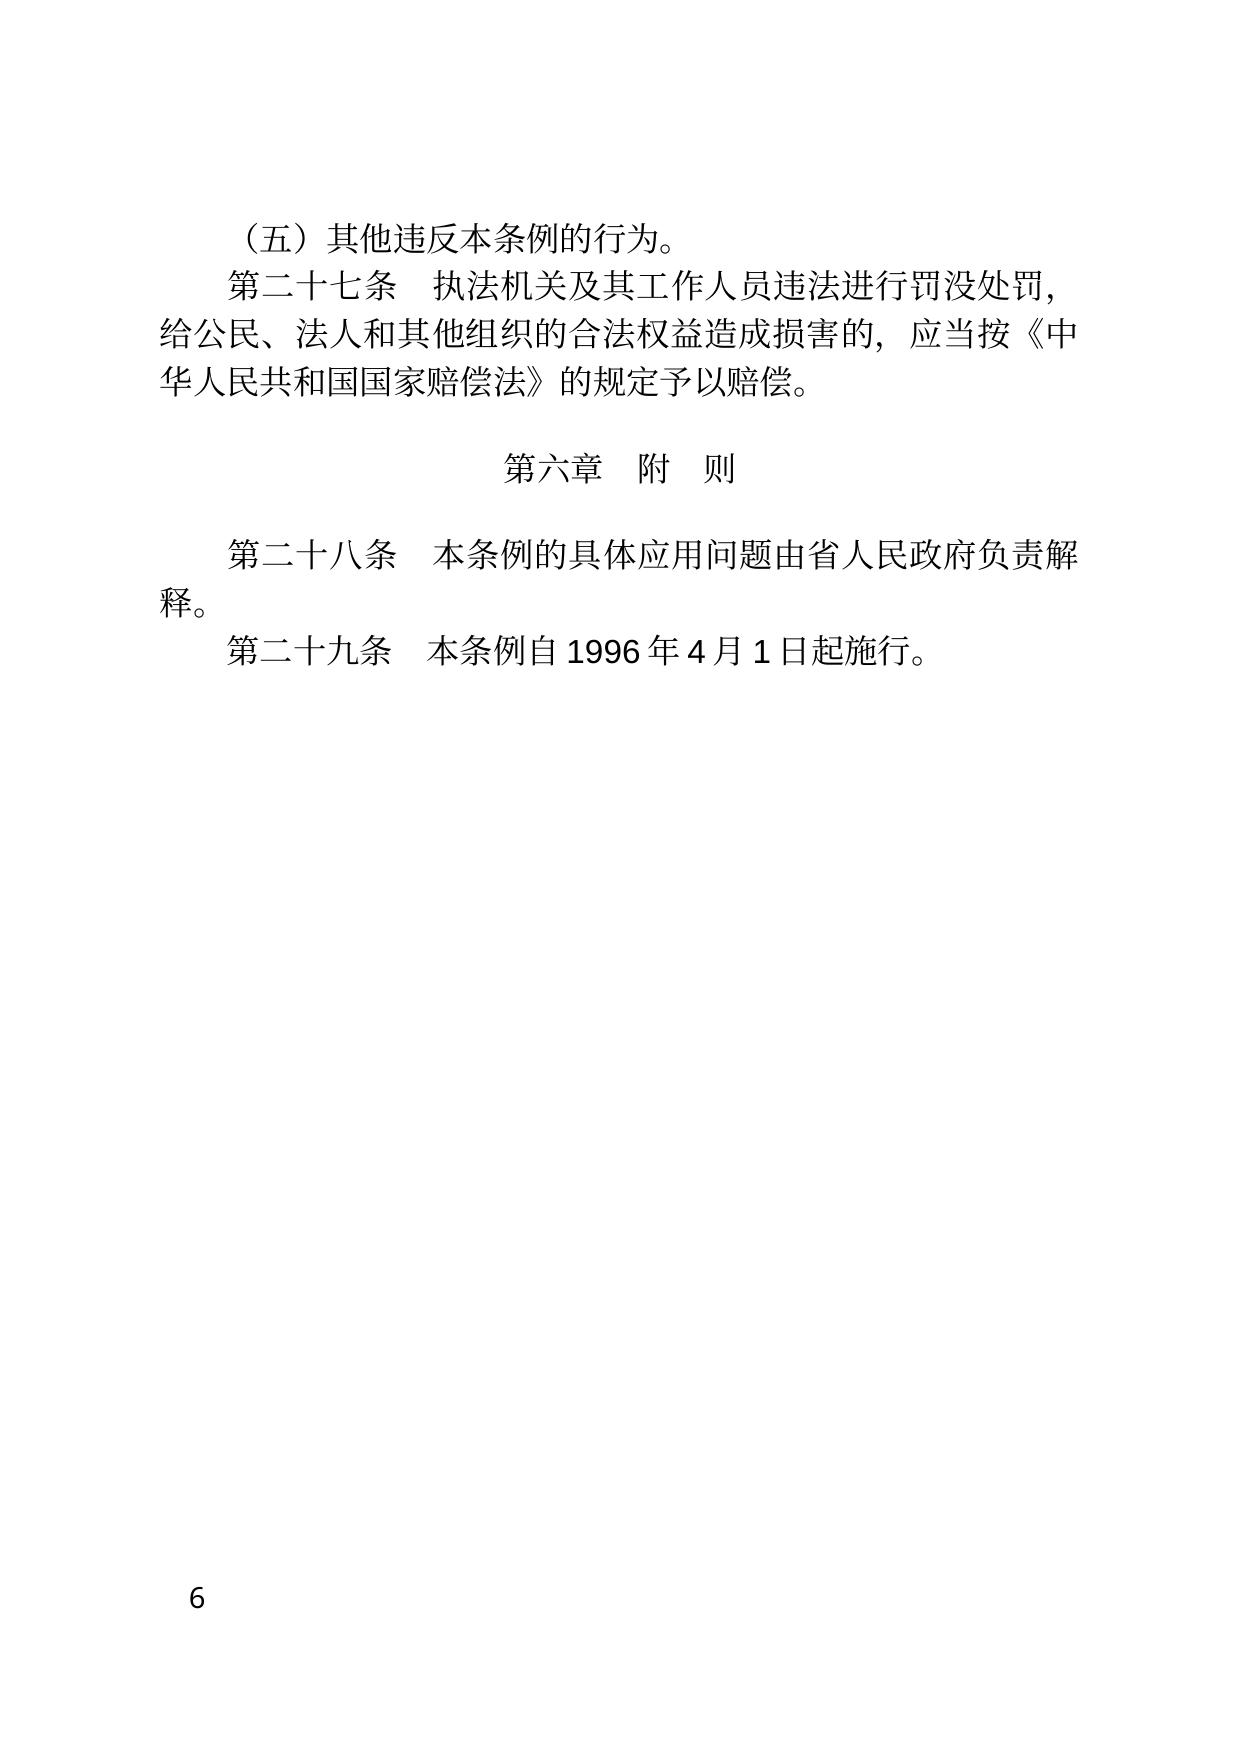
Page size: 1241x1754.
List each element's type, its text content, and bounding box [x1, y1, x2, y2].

text 第二十八条 本条例的具体应用问题由省人民政府负责解释。 [159, 529, 1081, 625]
text 第二十七条 执法机关及其工作人员违法进行罚没处罚，给公民、法人和其他组织的合法权益造成损害的，应当按《中华人民共和国国家赔偿法》的规定予以赔偿。 [159, 261, 1081, 404]
text （五）其他违反本条例的行为。 [159, 213, 1081, 261]
text 第二十九条 本条例自1996年4月1日起施行。 [159, 625, 1081, 673]
text 第六章 附 则 [159, 443, 1081, 491]
